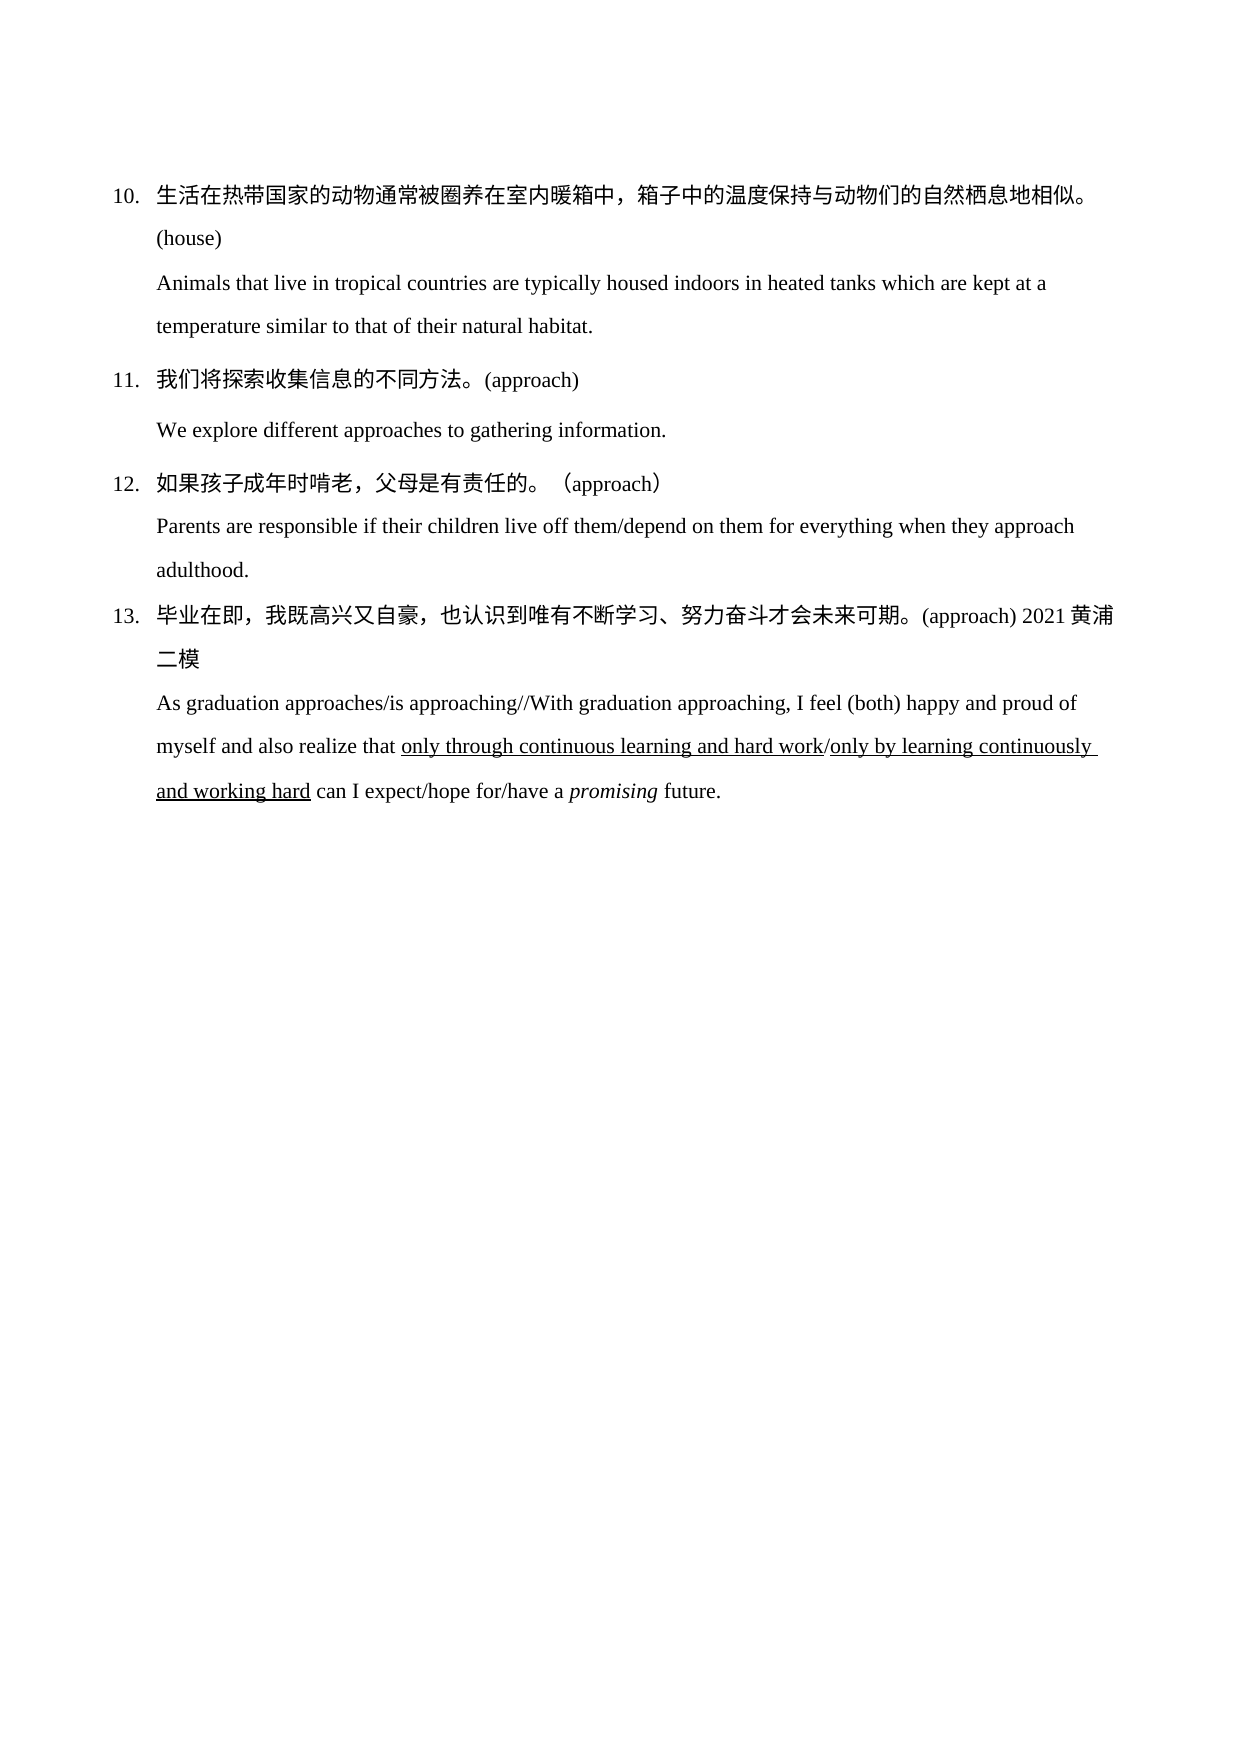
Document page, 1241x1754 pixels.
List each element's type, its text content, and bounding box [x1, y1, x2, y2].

list 我们将探索收集信息的不同方法。(approach) [112, 356, 1101, 400]
list As graduation approaches/is approaching//With graduation approaching, I feel (both) happy and proud of myself and also realize that only through continuous learning and hard work/only by learning continuously and working hard can I expect/hope for/have a promising future. [156, 680, 1128, 812]
list 如果孩子成年时啃老，父母是有责任的。（approach） [112, 460, 1128, 504]
list 生活在热带国家的动物通常被圈养在室内暖箱中，箱子中的温度保持与动物们的自然栖息地相似。(house) [112, 172, 1128, 260]
list Animals that live in tropical countries are typically housed indoors in heated tanks which are kept at a temperature similar to that of their natural habitat. [156, 260, 1128, 348]
list 毕业在即，我既高兴又自豪，也认识到唯有不断学习、努力奋斗才会未来可期。(approach) 2021黄浦二模 [112, 592, 1128, 680]
text We explore different approaches to gathering information. [156, 408, 1101, 452]
list Parents are responsible if their children live off them/depend on them for everything when they approach adulthood. [156, 504, 1128, 592]
